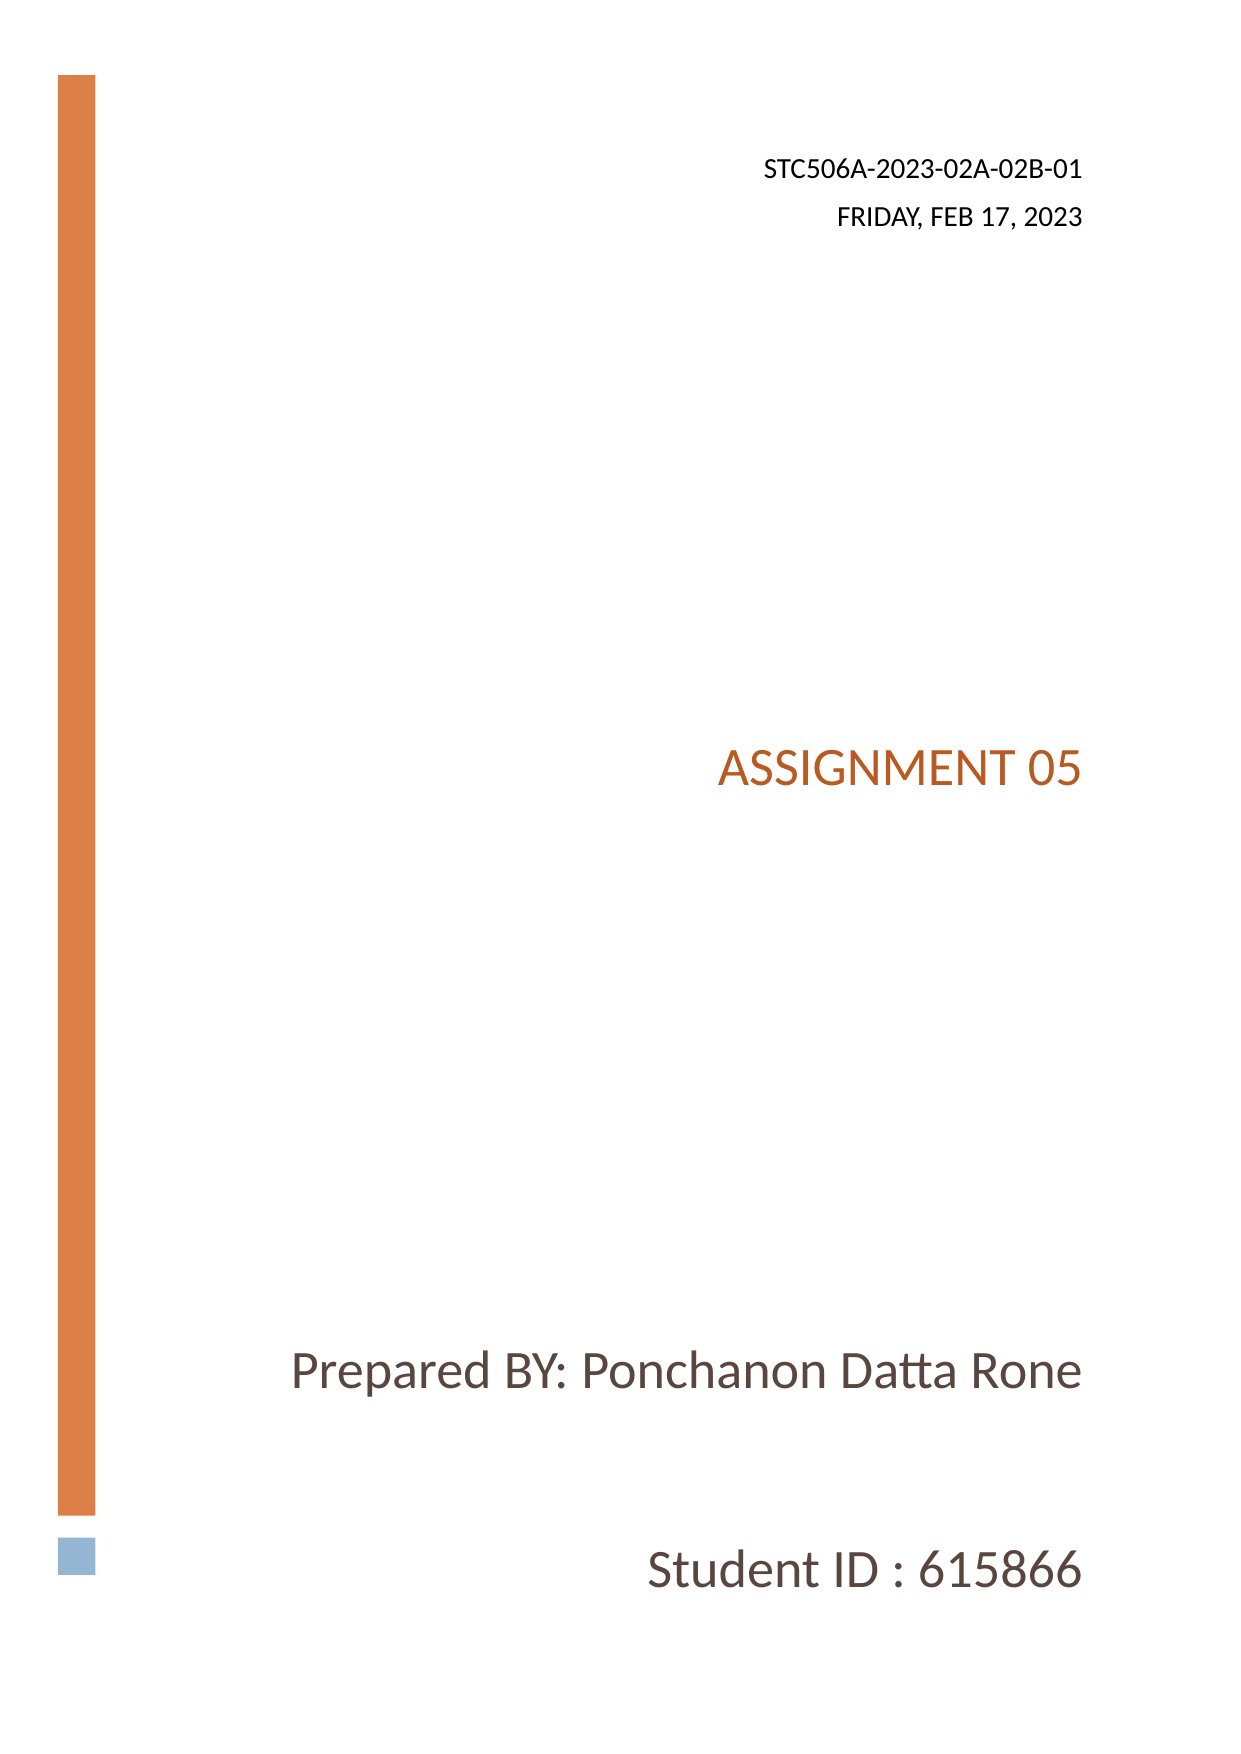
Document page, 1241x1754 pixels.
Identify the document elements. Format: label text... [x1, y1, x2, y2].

subtitle FRIday, Feb 17, 2023 [157, 198, 1083, 234]
subtitle STC506A-2023-02A-02b-01 [157, 150, 1083, 186]
text Prepared BY: [157, 1336, 1083, 1601]
